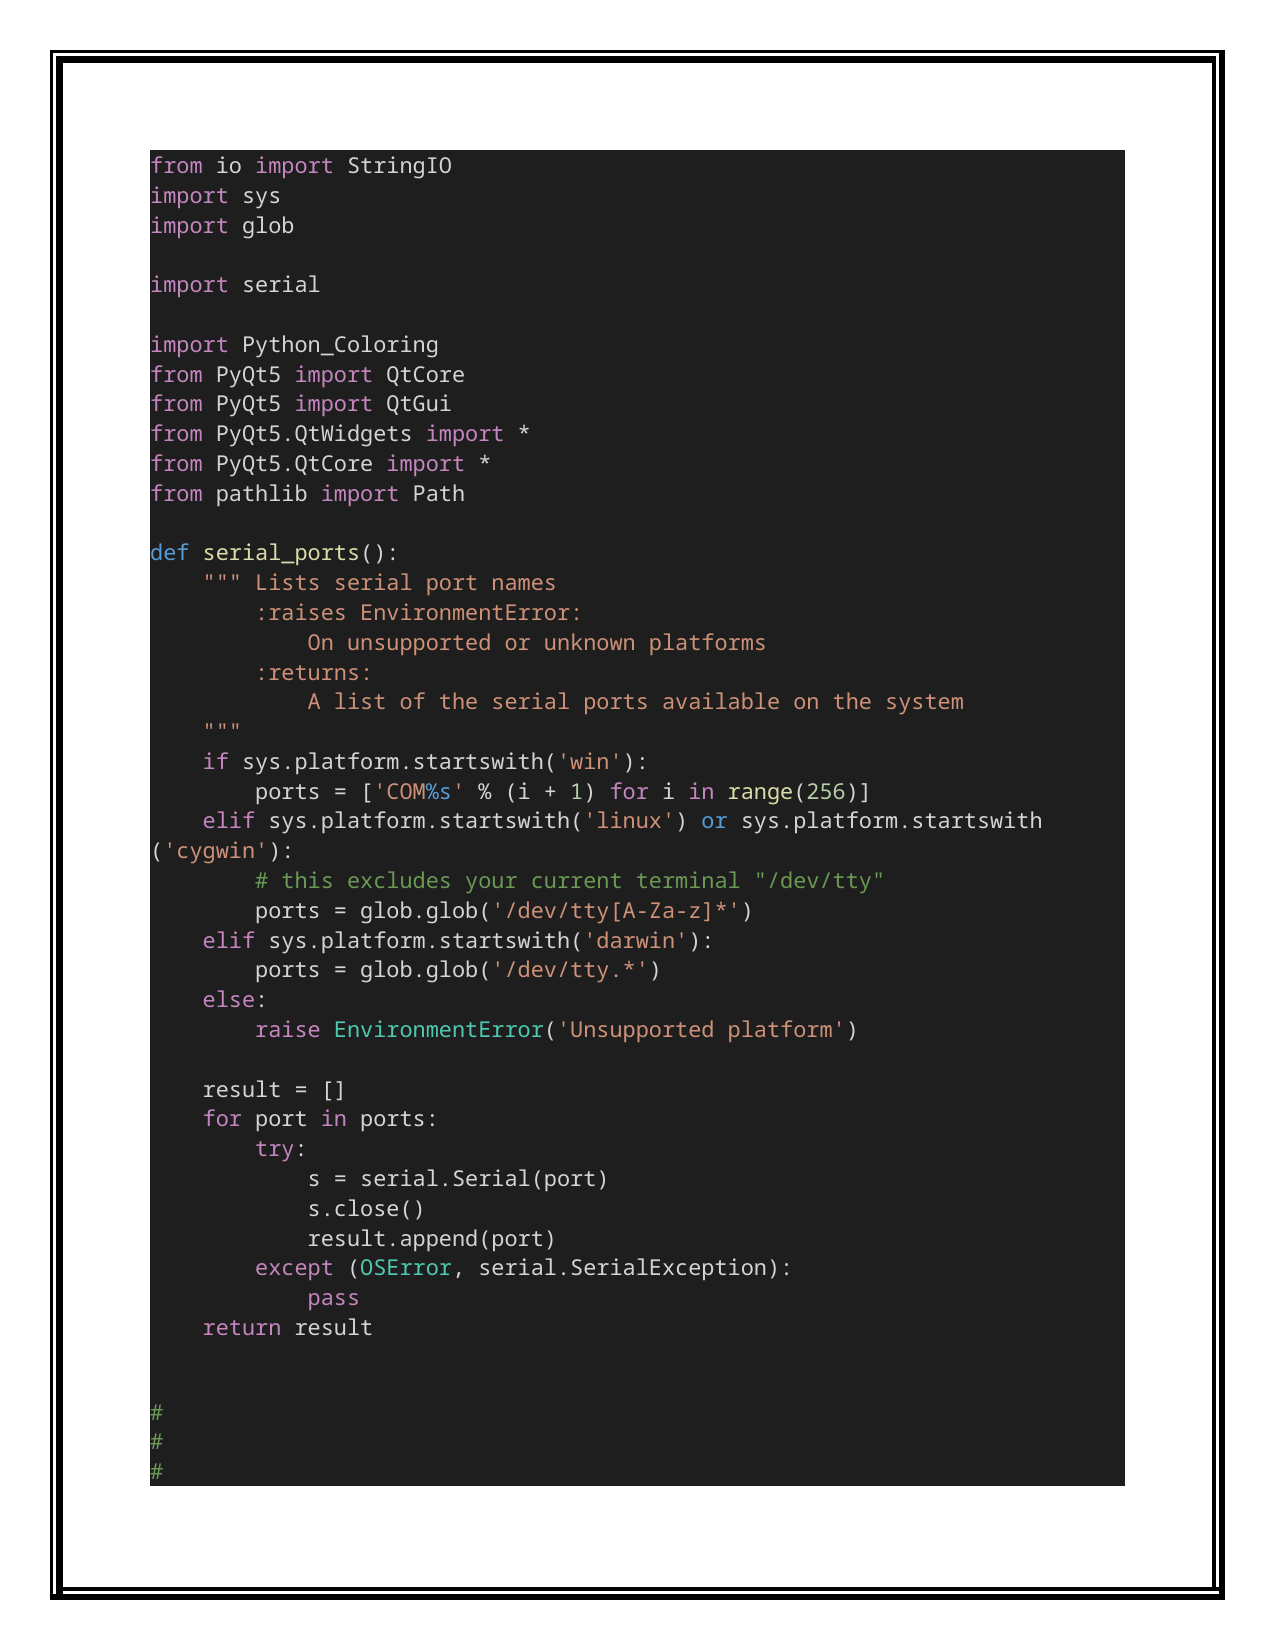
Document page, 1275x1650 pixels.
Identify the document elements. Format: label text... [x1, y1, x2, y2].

text import glob [150, 209, 1125, 239]
text import sys [150, 180, 1125, 209]
text :returns: [150, 656, 1125, 686]
text raise EnvironmentError('Unsupported platform') [150, 1014, 1125, 1044]
text from PyQt5 import QtGui [150, 388, 1125, 418]
text pass [150, 1282, 1125, 1312]
text # [150, 1396, 1125, 1426]
text # this excludes your current terminal "/dev/tty" [150, 865, 1125, 895]
text ports = ['COM%s' % (i + 1) for i in range(256)] [150, 776, 1125, 805]
text from io import StringIO [150, 150, 1125, 180]
text try: [150, 1133, 1125, 1163]
text from PyQt5.QtWidgets import * [150, 418, 1125, 448]
text result.append(port) [150, 1222, 1125, 1252]
text A list of the serial ports available on the system [150, 686, 1125, 716]
text else: [150, 984, 1125, 1014]
text import serial [150, 269, 1125, 299]
text if sys.platform.startswith('win'): [150, 746, 1125, 776]
text def serial_ports(): [150, 537, 1125, 567]
text elif sys.platform.startswith('linux') or sys.platform.startswith('cygwin'): [150, 805, 1125, 865]
text except (OSError, serial.SerialException): [150, 1252, 1125, 1282]
text from PyQt5.QtCore import * [150, 448, 1125, 478]
text result = [] [150, 1073, 1125, 1103]
text from PyQt5 import QtCore [150, 358, 1125, 388]
text ports = glob.glob('/dev/tty[A-Za-z]*') [150, 895, 1125, 924]
text """ Lists serial port names [150, 567, 1125, 597]
text :raises EnvironmentError: [150, 597, 1125, 627]
text s = serial.Serial(port) [150, 1163, 1125, 1193]
text from pathlib import Path [150, 478, 1125, 507]
text return result [150, 1312, 1125, 1342]
text On unsupported or unknown platforms [150, 627, 1125, 656]
text for port in ports: [150, 1103, 1125, 1133]
text # [150, 1456, 1125, 1486]
text s.close() [150, 1193, 1125, 1222]
text import Python_Coloring [150, 329, 1125, 358]
text # [150, 1426, 1125, 1456]
text elif sys.platform.startswith('darwin'): [150, 924, 1125, 954]
text ports = glob.glob('/dev/tty.*') [150, 954, 1125, 984]
text """ [150, 716, 1125, 746]
